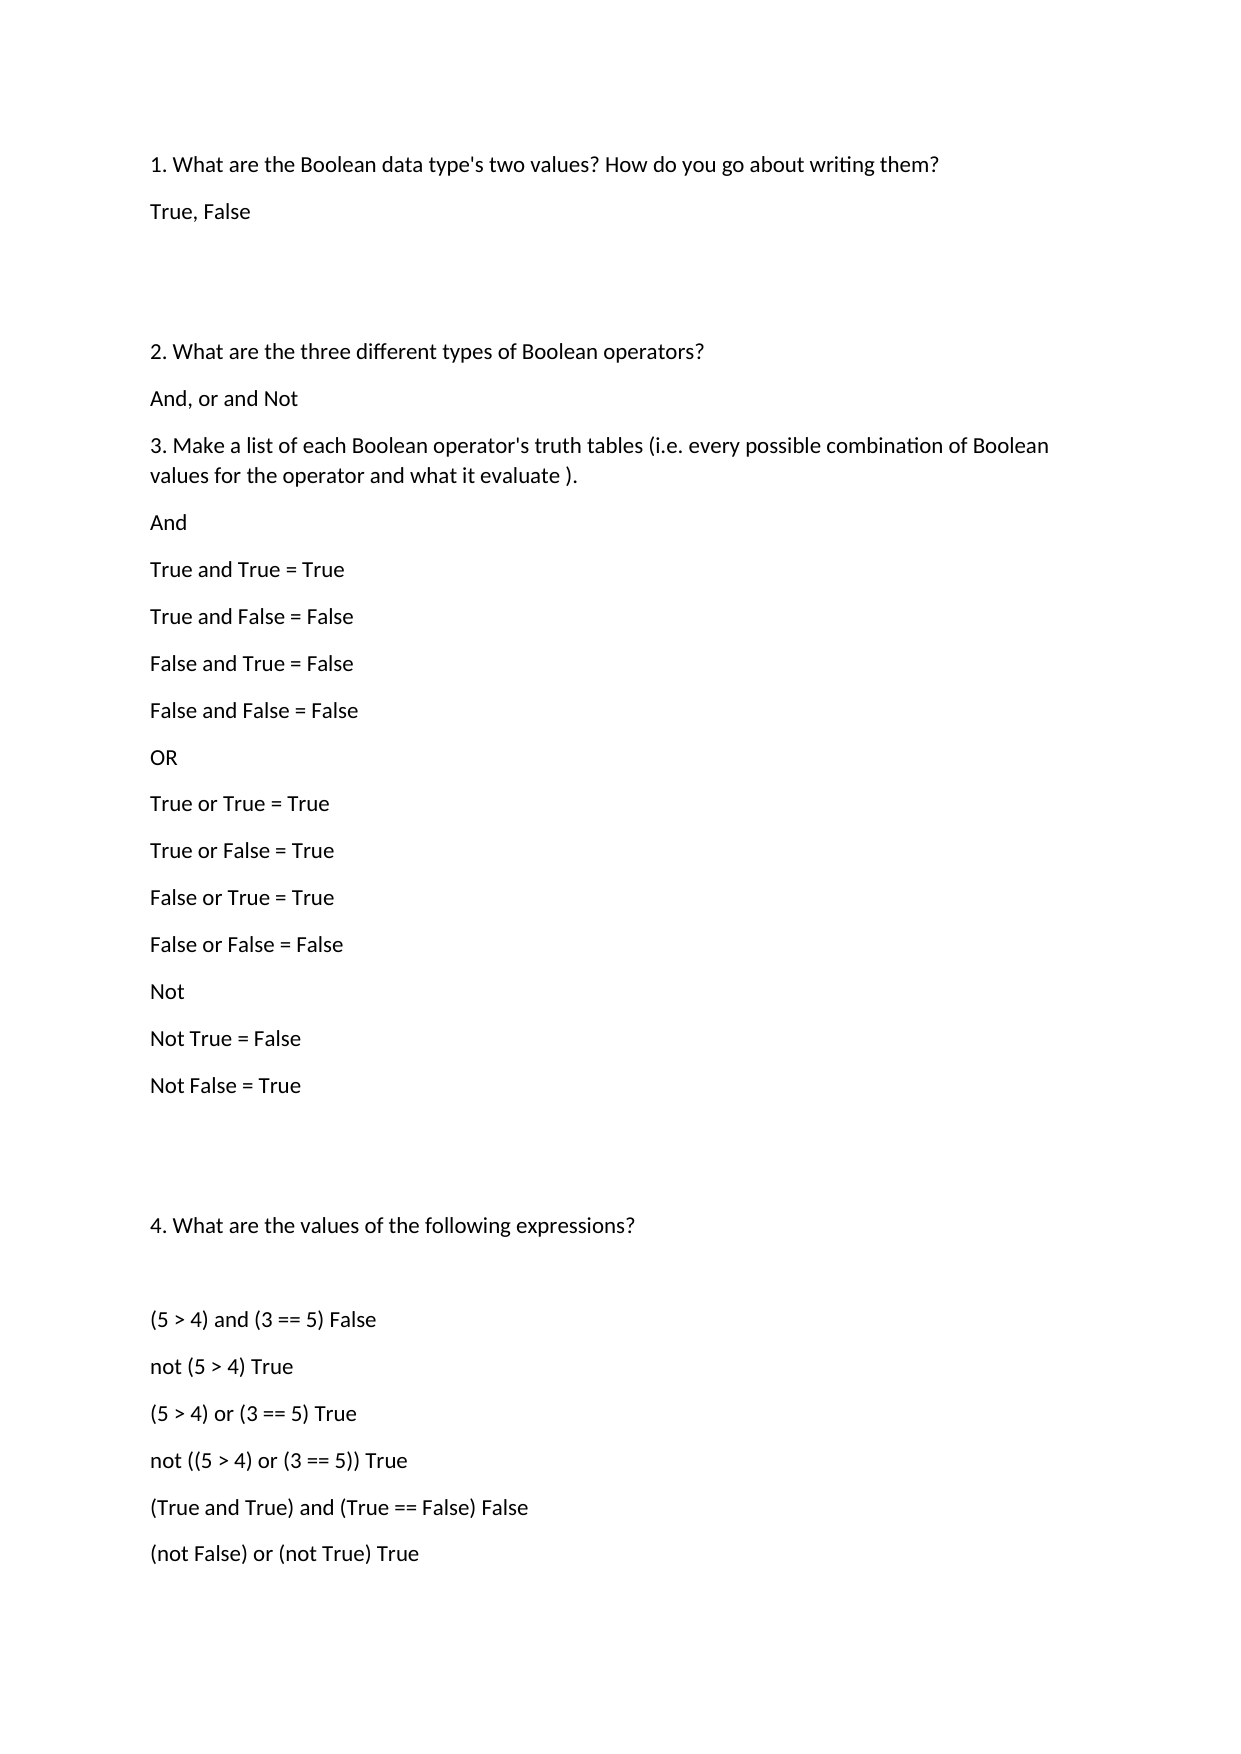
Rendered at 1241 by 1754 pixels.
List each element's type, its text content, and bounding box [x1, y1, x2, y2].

text False or False = False [150, 930, 1090, 958]
text (True and True) and (True == False) False [150, 1493, 1090, 1521]
text False and True = False [150, 649, 1090, 677]
text True and False = False [150, 602, 1090, 630]
text (5 > 4) and (3 == 5) False [150, 1305, 1090, 1333]
text Not False = True [150, 1071, 1090, 1099]
text True, False [150, 197, 1090, 225]
text OR [150, 743, 1090, 771]
text not ((5 > 4) or (3 == 5)) True [150, 1446, 1090, 1474]
text 1. What are the Boolean data type's two values? How do you go about writing them? [150, 150, 1090, 178]
text Not True = False [150, 1024, 1090, 1052]
text 3. Make a list of each Boolean operator's truth tables (i.e. every possible combination of Boolean values for the operator and what it evaluate ). [150, 431, 1090, 489]
text (not False) or (not True) True [150, 1539, 1090, 1568]
text Not [150, 977, 1090, 1005]
text not (5 > 4) True [150, 1352, 1090, 1380]
text (5 > 4) or (3 == 5) True [150, 1399, 1090, 1427]
text True or False = True [150, 836, 1090, 864]
text False and False = False [150, 696, 1090, 724]
text True or True = True [150, 789, 1090, 818]
text 2. What are the three different types of Boolean operators? [150, 337, 1090, 366]
text And [150, 508, 1090, 536]
text True and True = True [150, 555, 1090, 583]
text 4. What are the values of the following expressions? [150, 1211, 1090, 1239]
text False or True = True [150, 883, 1090, 911]
text And, or and Not [150, 384, 1090, 412]
